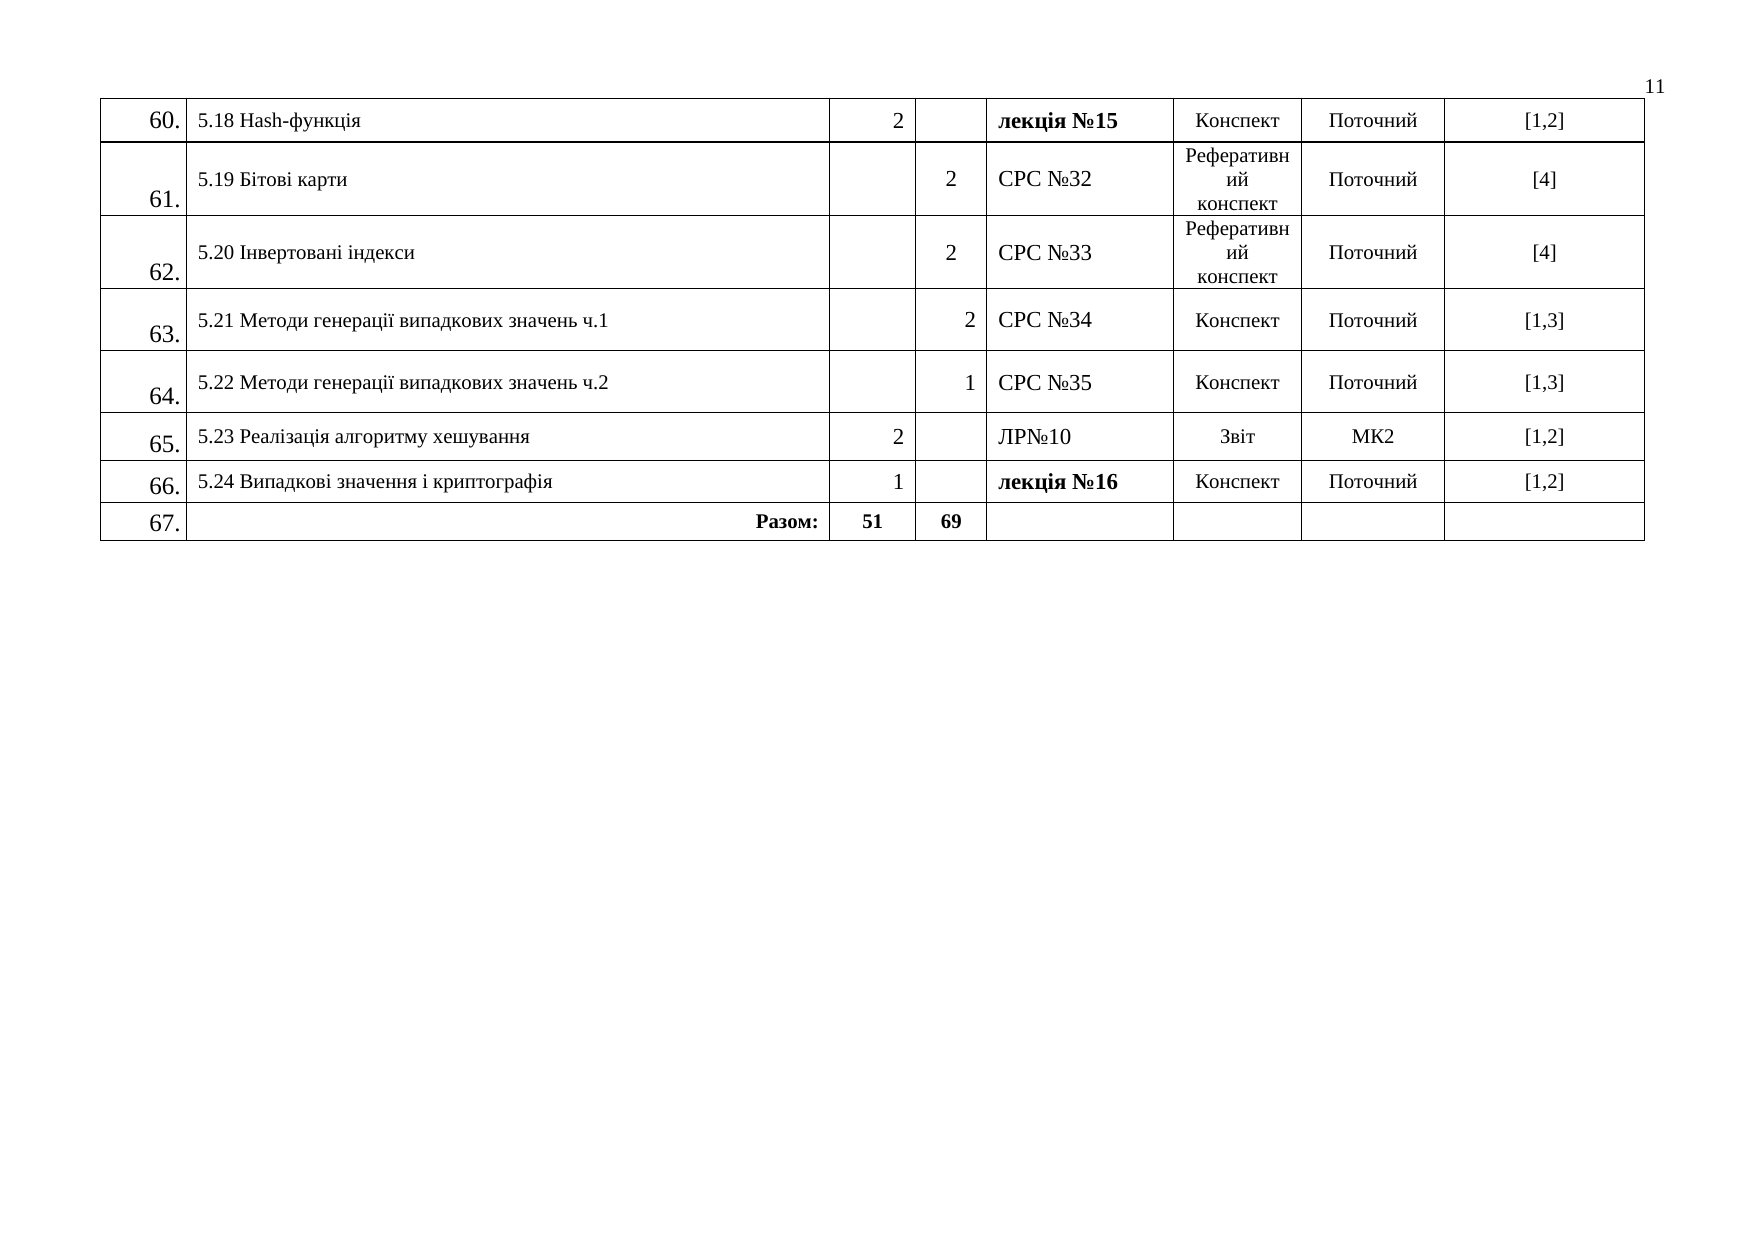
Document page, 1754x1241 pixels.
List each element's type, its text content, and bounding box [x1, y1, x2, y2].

table_cell Поточний [1302, 351, 1444, 412]
table_cell 2 [830, 99, 915, 141]
table_cell [1,3] [1445, 289, 1644, 350]
table_cell СРС №32 [987, 143, 1173, 215]
table_cell [101, 461, 186, 502]
table_cell [830, 216, 915, 288]
table_cell [1,3] [1445, 351, 1644, 412]
table_cell [830, 351, 915, 412]
table_cell 2 [916, 289, 986, 350]
table_cell Конспект [1174, 99, 1301, 141]
table_cell [101, 413, 186, 460]
table_cell [101, 351, 186, 412]
table_cell Звіт [1174, 413, 1301, 460]
table_cell Реферативний конспект [1174, 216, 1301, 288]
table_cell Поточний [1302, 143, 1444, 215]
table_cell 5.19 Бітові карти [187, 143, 829, 215]
table_cell [830, 289, 915, 350]
table_cell [1,2] [1445, 413, 1644, 460]
table_cell 2 [916, 216, 986, 288]
table_cell 5.21 Методи генерації випадкових значень ч.1 [187, 289, 829, 350]
table_cell Поточний [1302, 99, 1444, 141]
table_cell СРС №33 [987, 216, 1173, 288]
table_cell лекція №16 [987, 461, 1173, 502]
table_cell [101, 289, 186, 350]
table_cell 5.18 Hash-функція [187, 99, 829, 141]
table_cell Конспект [1174, 461, 1301, 502]
table_cell СРС №35 [987, 351, 1173, 412]
table_cell [1445, 503, 1644, 539]
table_cell Реферативний конспект [1174, 143, 1301, 215]
table_cell Поточний [1302, 289, 1444, 350]
table_cell [101, 503, 186, 539]
table_cell [1302, 503, 1444, 539]
table_cell [101, 99, 186, 141]
table_cell Конспект [1174, 351, 1301, 412]
table_cell Конспект [1174, 289, 1301, 350]
table_cell Поточний [1302, 461, 1444, 502]
table_cell [101, 143, 186, 215]
table_cell 51 [830, 503, 915, 539]
table_cell [916, 461, 986, 502]
table_cell 5.24 Випадкові значення і криптографія [187, 461, 829, 502]
table_cell [4] [1445, 143, 1644, 215]
table_cell [830, 143, 915, 215]
table_cell 1 [916, 351, 986, 412]
table_cell 2 [916, 143, 986, 215]
table_cell [987, 503, 1173, 539]
table_cell [916, 99, 986, 141]
table_cell ЛР№10 [987, 413, 1173, 460]
table_cell 2 [830, 413, 915, 460]
table_cell СРС №34 [987, 289, 1173, 350]
table_cell [1174, 503, 1301, 539]
table_cell 1 [830, 461, 915, 502]
table_cell [1,2] [1445, 461, 1644, 502]
table_cell [4] [1445, 216, 1644, 288]
table_cell 5.22 Методи генерації випадкових значень ч.2 [187, 351, 829, 412]
table_cell Поточний [1302, 216, 1444, 288]
table_cell Разом: [187, 503, 829, 539]
table_cell МК2 [1302, 413, 1444, 460]
table_cell [101, 216, 186, 288]
table_cell [1,2] [1445, 99, 1644, 141]
table_cell 5.20 Інвертовані індекси [187, 216, 829, 288]
table_cell 69 [916, 503, 986, 539]
table_cell 5.23 Реалізація алгоритму хешування [187, 413, 829, 460]
table_cell [916, 413, 986, 460]
table_cell лекція №15 [987, 99, 1173, 141]
